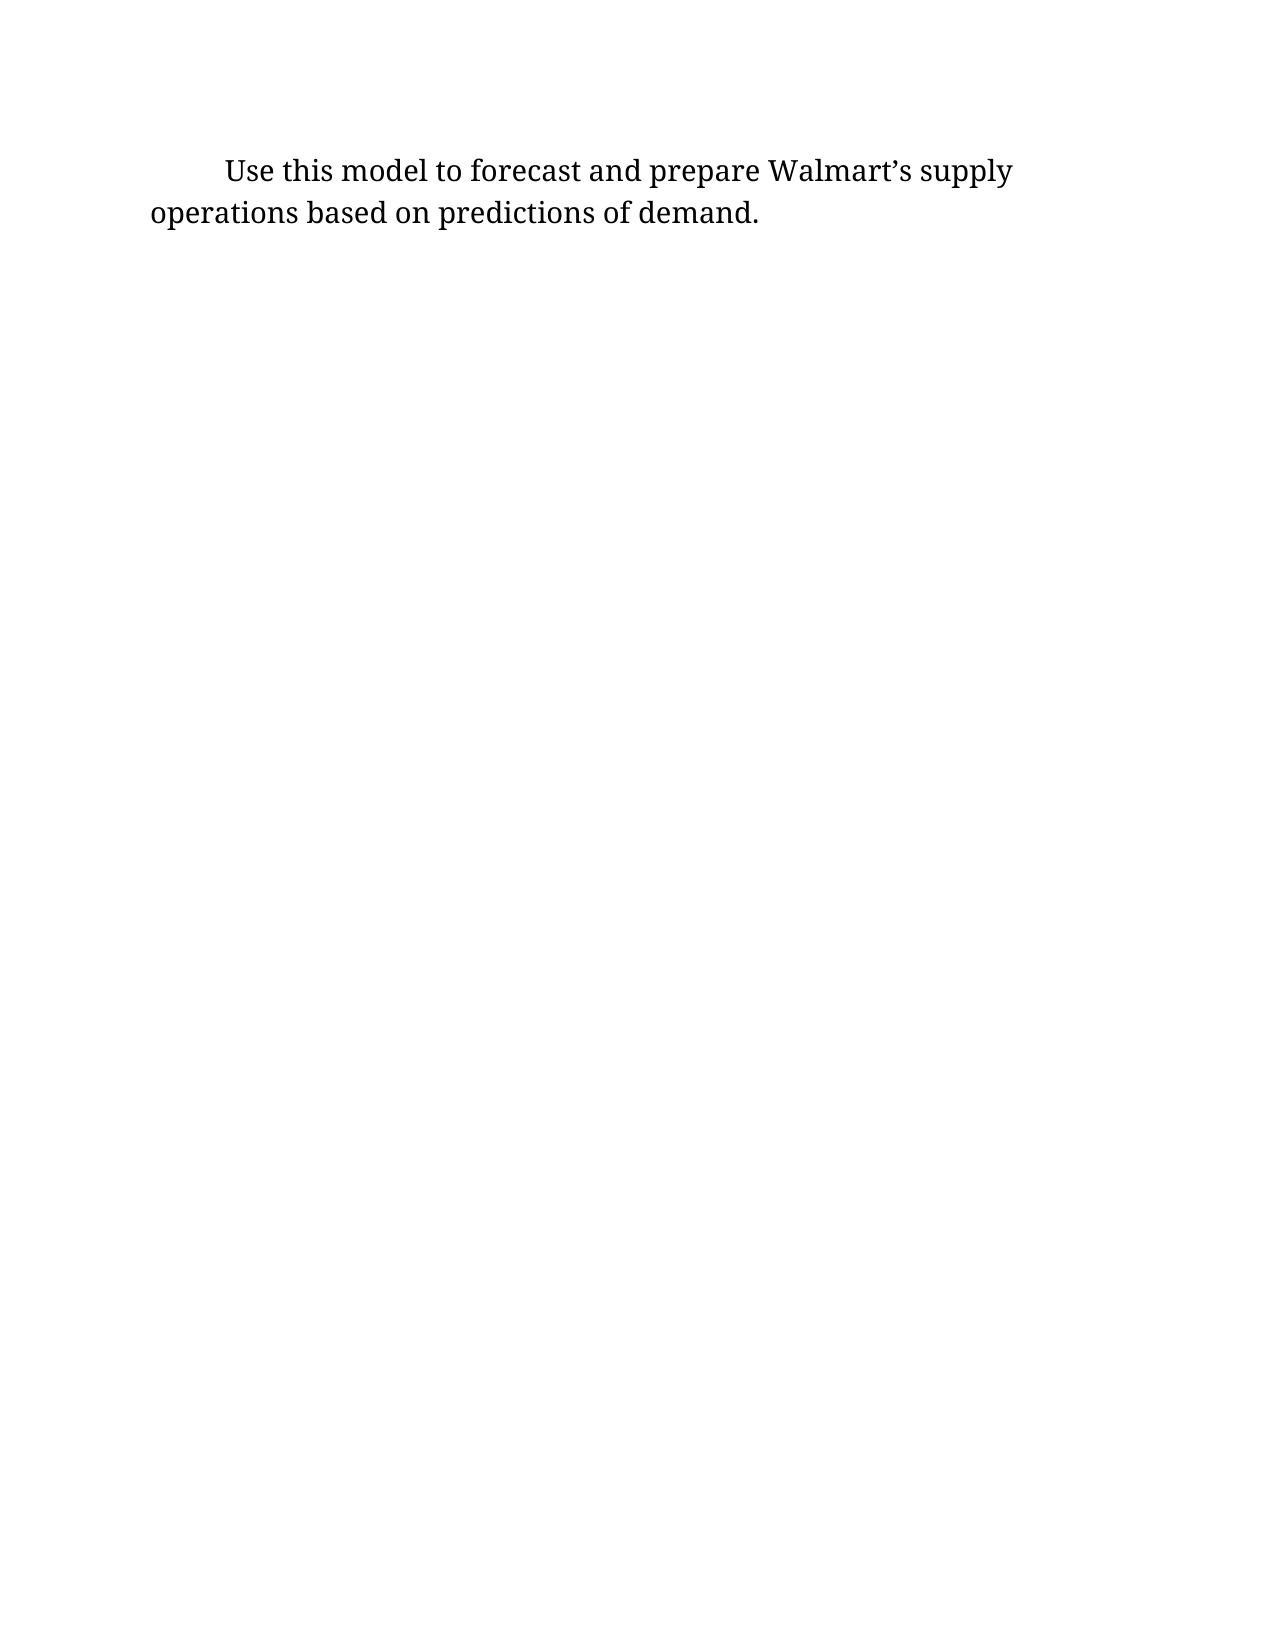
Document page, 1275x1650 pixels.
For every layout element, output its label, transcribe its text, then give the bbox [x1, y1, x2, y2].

text Use this model to forecast and prepare Walmart’s supply operations based on predictions of demand. [150, 150, 1125, 232]
